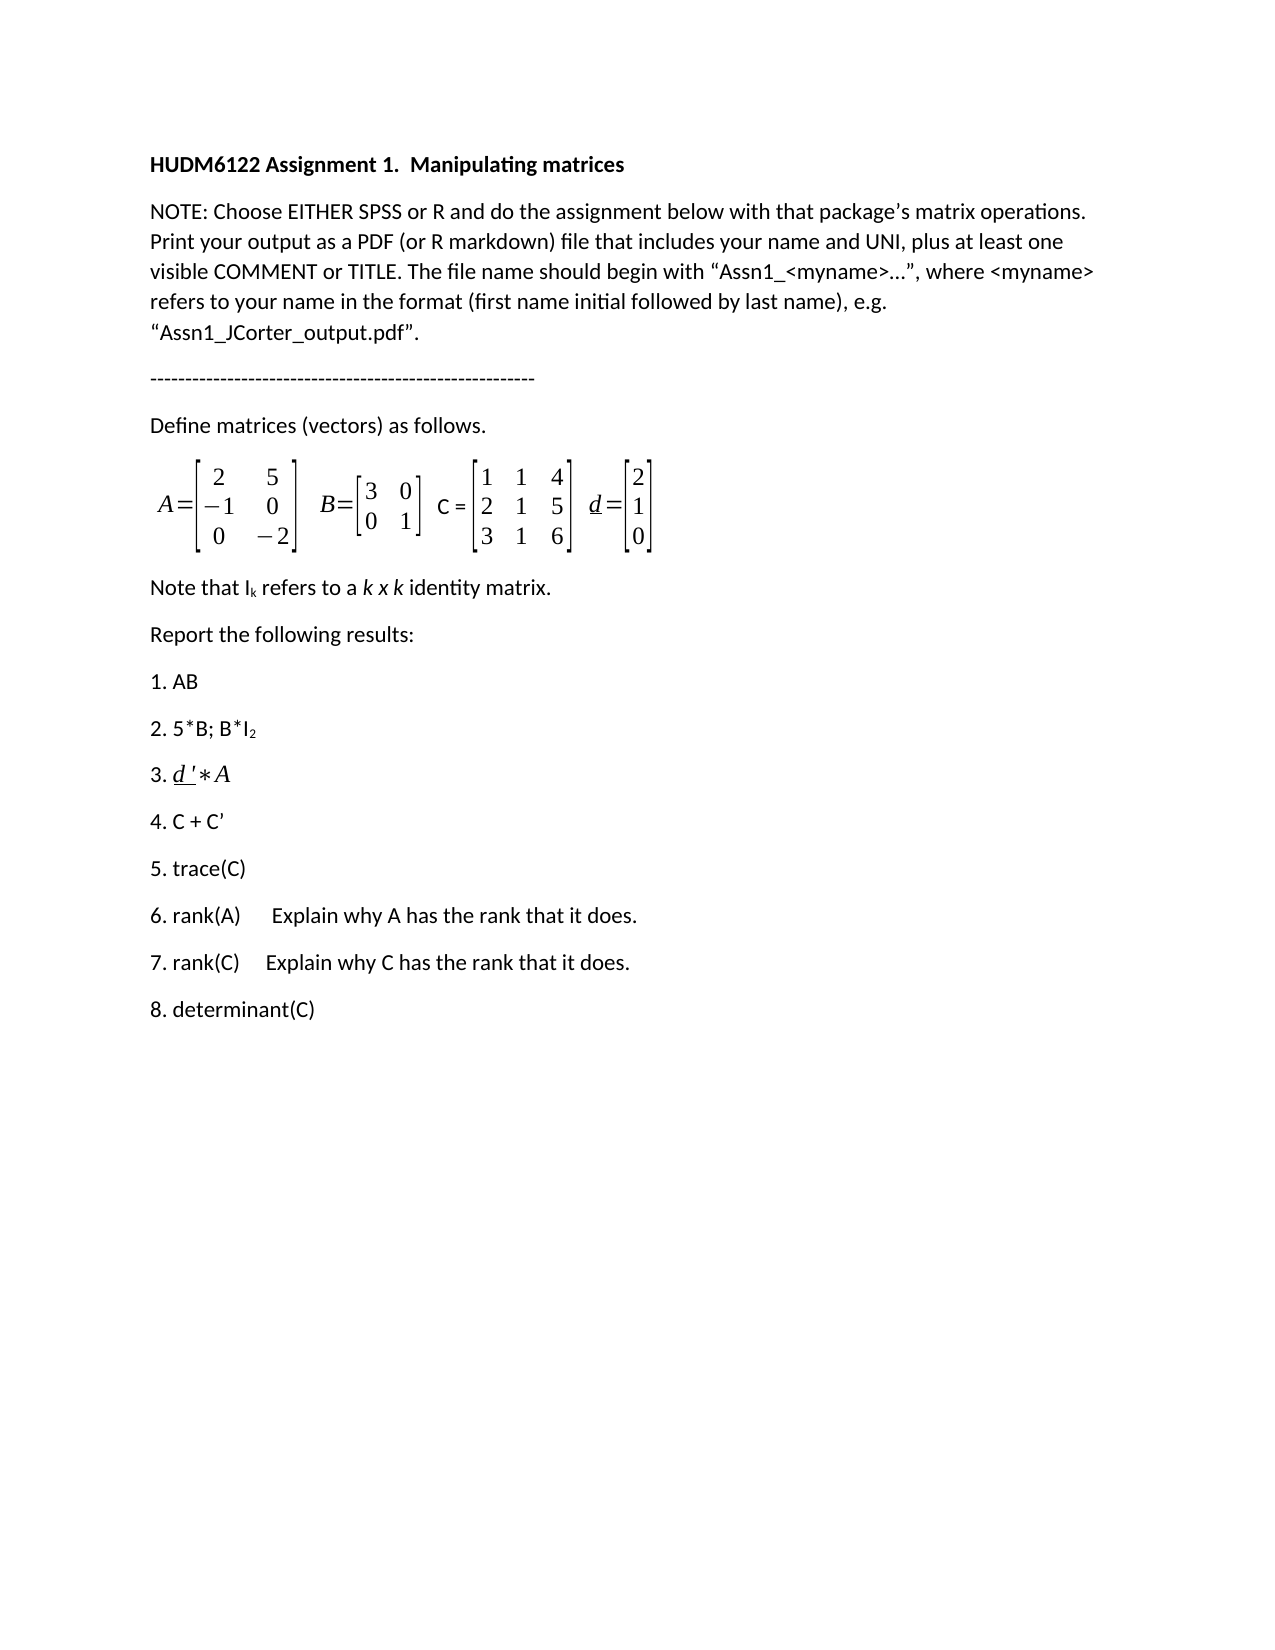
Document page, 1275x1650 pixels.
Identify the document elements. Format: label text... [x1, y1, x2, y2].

text NOTE: Choose EITHER SPSS or R and do the assignment below with that package’s matrix operations. Print your output as a PDF (or R markdown) file that includes your name and UNI, plus at least one visible COMMENT or TITLE. The file name should begin with “Assn1_<myname>…”, where <myname> refers to your name in the format (first name initial followed by last name), e.g. “Assn1_JCorter_output.pdf”. [150, 197, 1125, 346]
text ------------------------------------------------------- [150, 364, 1125, 393]
text 2. 5*B; B*I2 [150, 714, 1125, 742]
text Define matrices (vectors) as follows. [150, 411, 1125, 439]
text 4. C + C’ [150, 807, 1125, 835]
text C = [150, 458, 1125, 554]
text Report the following results: [150, 620, 1125, 648]
text 8. determinant(C) [150, 995, 1125, 1023]
text 5. trace(C) [150, 854, 1125, 882]
text Note that Ik refers to a k x k identity matrix. [150, 573, 1125, 601]
text 7. rank(C) Explain why C has the rank that it does. [150, 948, 1125, 976]
text 6. rank(A) Explain why A has the rank that it does. [150, 901, 1125, 929]
text 3. [150, 761, 1125, 788]
text 1. AB [150, 667, 1125, 695]
text HUDM6122 Assignment 1. Manipulating matrices [150, 150, 1125, 178]
